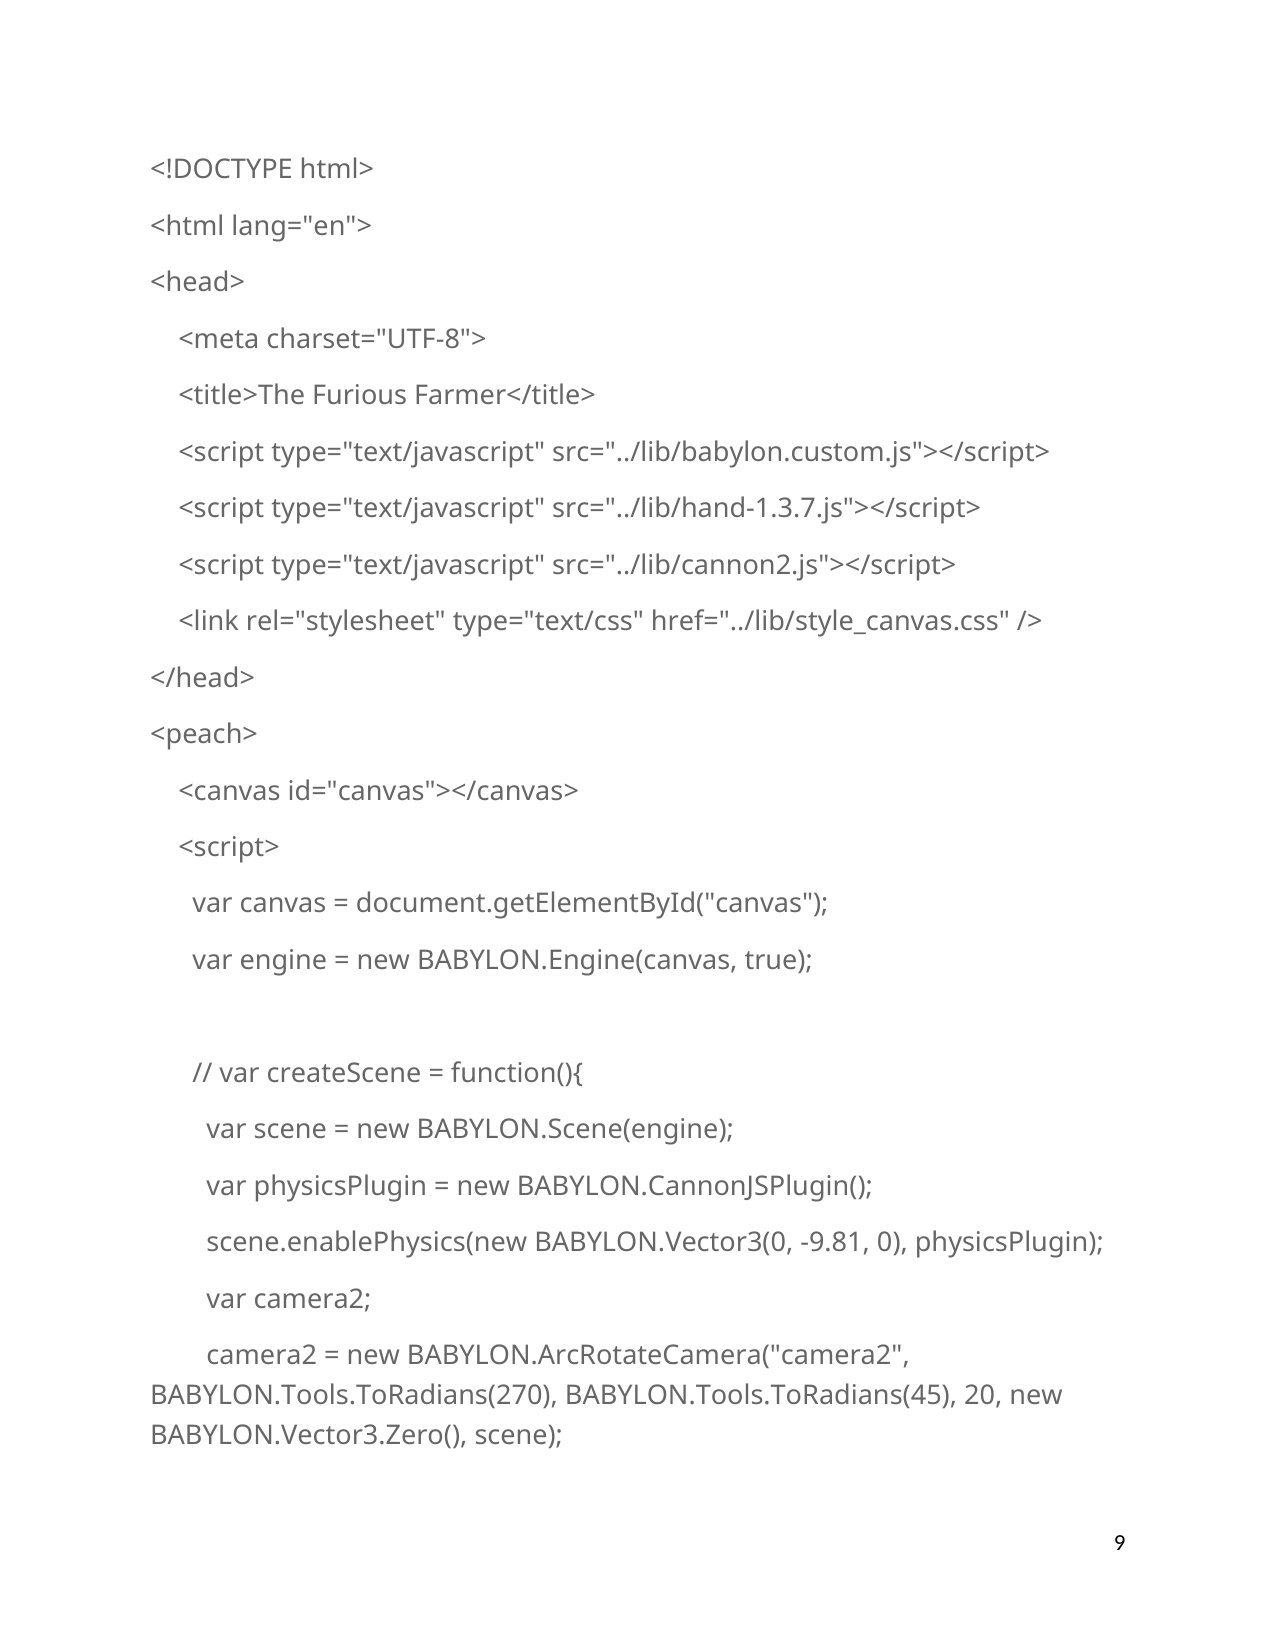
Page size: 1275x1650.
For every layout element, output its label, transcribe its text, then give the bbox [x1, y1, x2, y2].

text <script type="text/javascript" src="../lib/hand-1.3.7.js"></script> [150, 489, 1125, 526]
text </head> [150, 658, 1125, 695]
text <script type="text/javascript" src="../lib/babylon.custom.js"></script> [150, 432, 1125, 469]
text <canvas id="canvas"></canvas> [150, 771, 1125, 808]
text <html lang="en"> [150, 206, 1125, 243]
text var camera2; [150, 1279, 1125, 1316]
text <head> [150, 263, 1125, 300]
text <meta charset="UTF-8"> [150, 319, 1125, 356]
text <title>The Furious Farmer</title> [150, 376, 1125, 413]
text <script> [150, 827, 1125, 864]
text scene.enablePhysics(new BABYLON.Vector3(0, -9.81, 0), physicsPlugin); [150, 1223, 1125, 1259]
text camera2 = new BABYLON.ArcRotateCamera("camera2", BABYLON.Tools.ToRadians(270), BABYLON.Tools.ToRadians(45), 20, new BABYLON.Vector3.Zero(), scene); [150, 1336, 1125, 1452]
text <script type="text/javascript" src="../lib/cannon2.js"></script> [150, 545, 1125, 582]
text var engine = new BABYLON.Engine(canvas, true); [150, 940, 1125, 977]
text var scene = new BABYLON.Scene(engine); [150, 1110, 1125, 1147]
text var canvas = document.getElementById("canvas"); [150, 884, 1125, 921]
text <peach> [150, 714, 1125, 751]
text // var createScene = function(){ [150, 1053, 1125, 1090]
text <link rel="stylesheet" type="text/css" href="../lib/style_canvas.css" /> [150, 602, 1125, 638]
text <!DOCTYPE html> [150, 150, 1125, 187]
text var physicsPlugin = new BABYLON.CannonJSPlugin(); [150, 1166, 1125, 1203]
